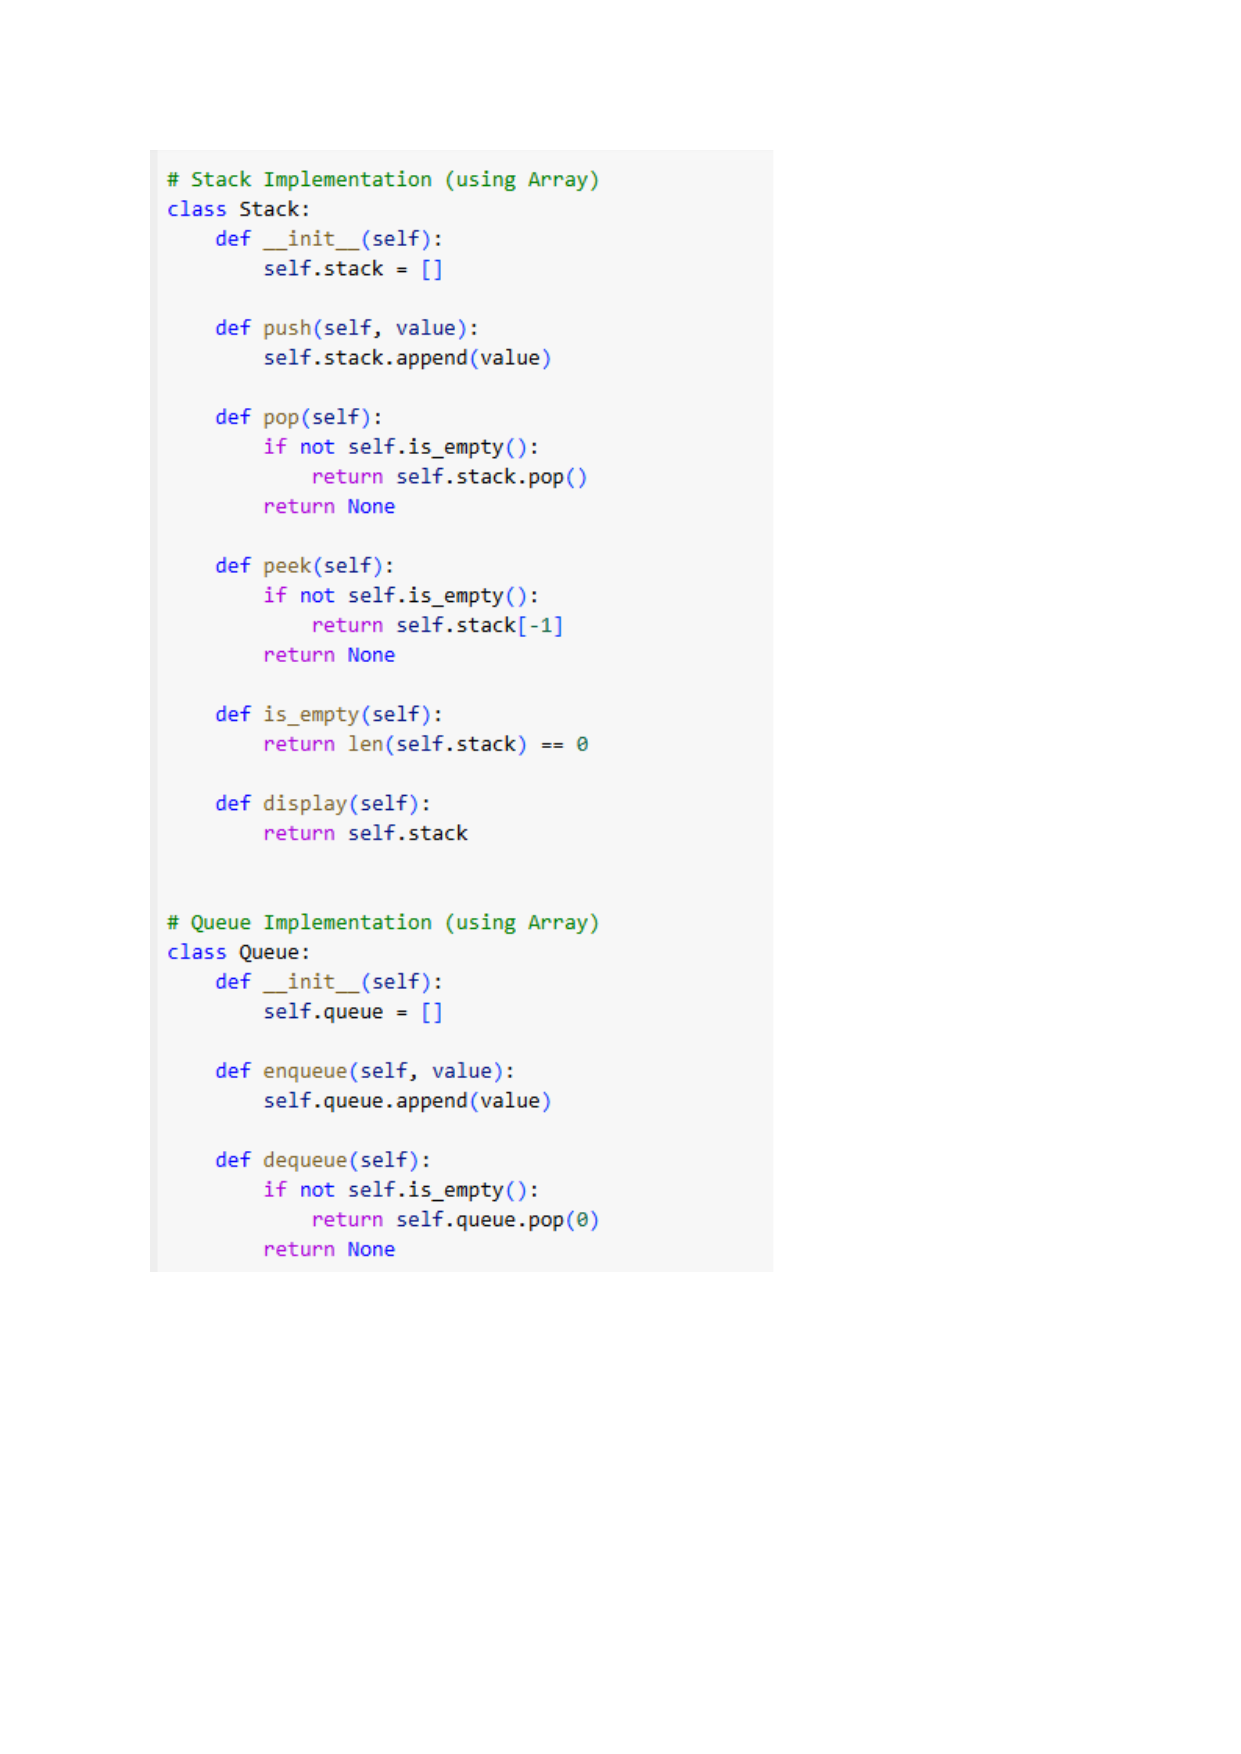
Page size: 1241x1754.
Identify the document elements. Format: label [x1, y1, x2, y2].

picture [150, 150, 774, 1272]
